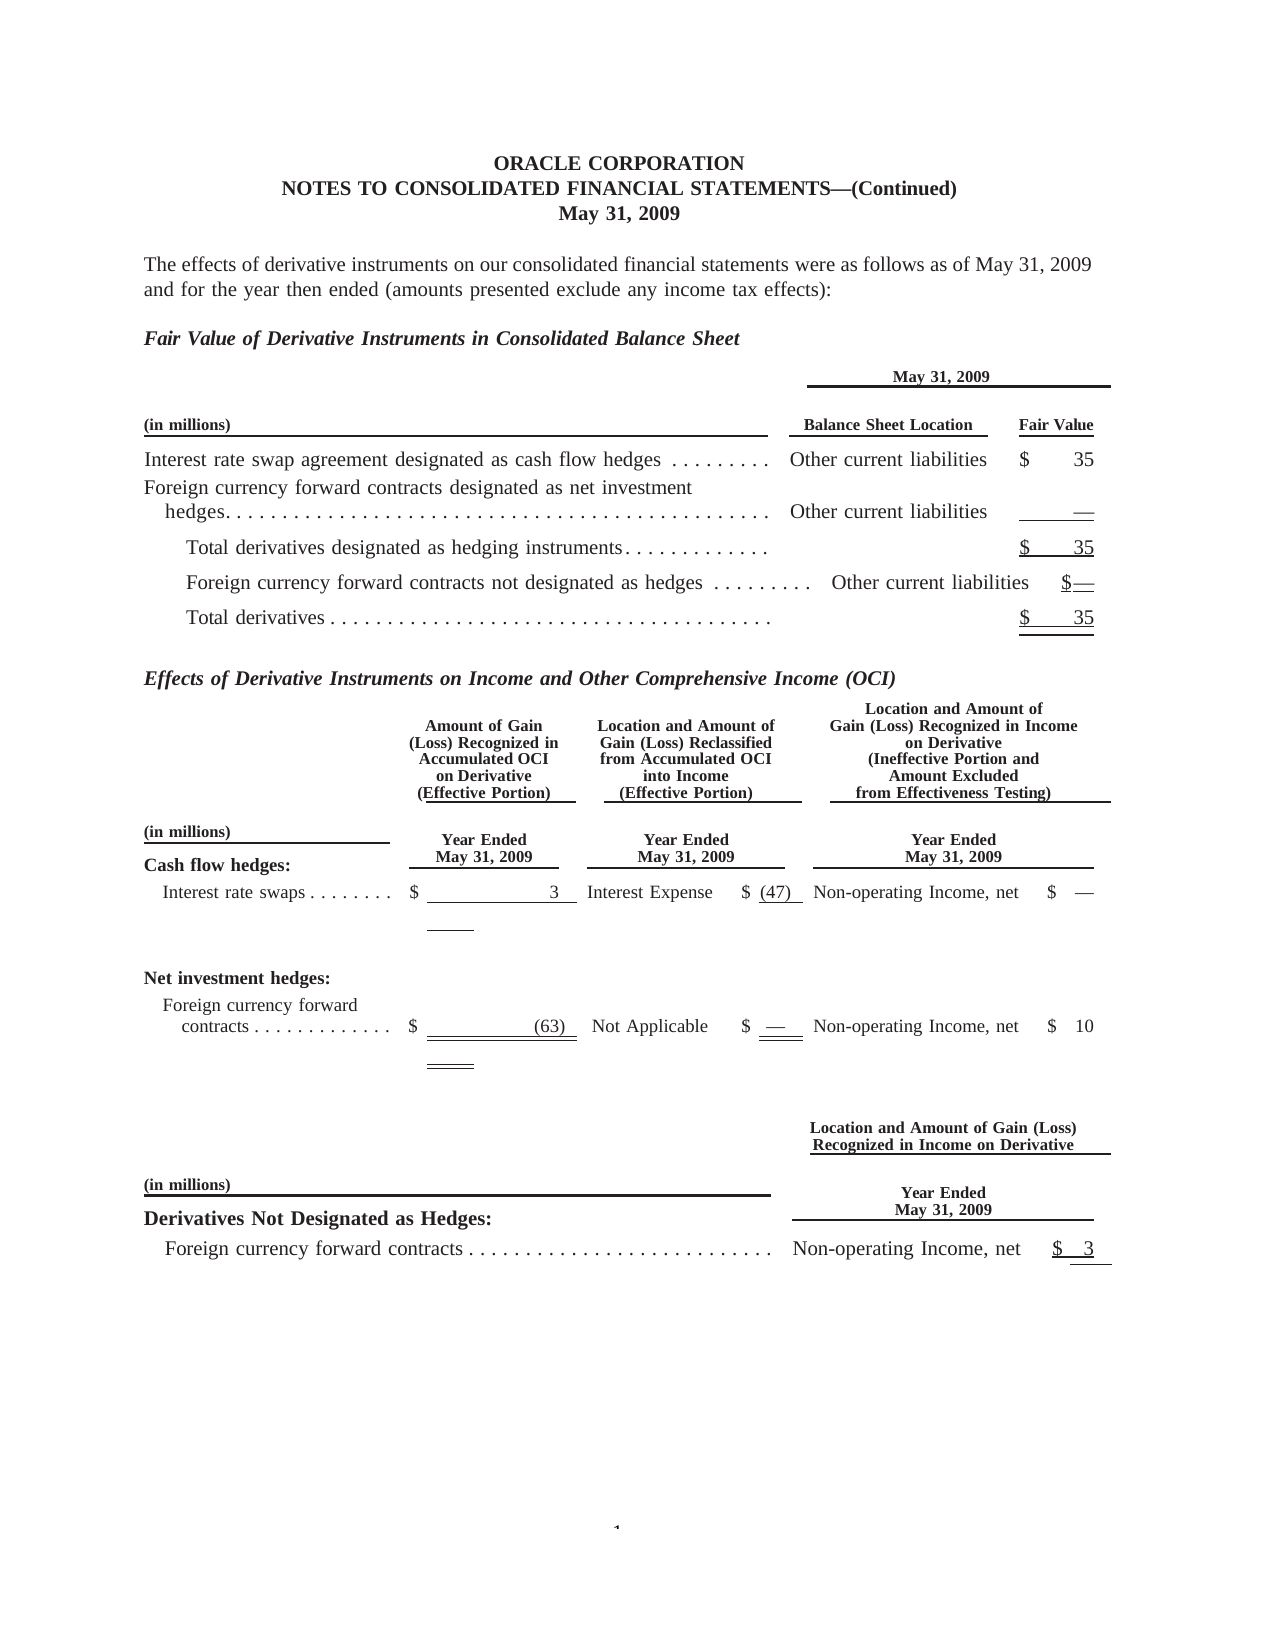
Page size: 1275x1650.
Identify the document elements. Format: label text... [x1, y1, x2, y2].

text Location and Amount of Gain (Loss) Recognized in Income on Derivative [809, 1120, 1077, 1154]
text NOTES TO CONSOLIDATED FINANCIAL STATEMENTS—(Continued) May 31, 2009 [280, 176, 958, 225]
text Gain (Loss) Recognized in Income on Derivative [829, 718, 1078, 751]
text Amount of Gain (Loss) Recognized in Accumulated OCI on Derivative [408, 718, 559, 785]
text Location and Amount of [131, 699, 1042, 718]
text (in millions) Balance Sheet Location Fair Value [131, 415, 1094, 434]
text Year Ended May 31, 2009 [637, 832, 735, 866]
text Year Ended May 31, 2009 [894, 1185, 992, 1218]
text Interest rate swap agreement designated as cash flow hedges . . . . . . . . . Other current liabilities $ 35 [131, 447, 1094, 471]
subtitle ORACLE CORPORATION [131, 151, 1106, 174]
text from Effectiveness Testing) [817, 785, 1090, 802]
text (in millions) [144, 822, 291, 841]
text (Effective Portion) [597, 785, 775, 802]
text Net investment hedges: [144, 967, 1106, 988]
text contracts . . . . . . . . . . . . . $ (63) Not Applicable $ — Non-operating Income, net $ 10 [169, 1015, 1106, 1036]
subtitle Effects of Derivative Instruments on Income and Other Comprehensive Income (OCI) [144, 666, 1106, 690]
text Foreign currency forward contracts . . . . . . . . . . . . . . . . . . . . . . . . . . . Non-operating Income, net $ 3 [164, 1235, 1106, 1259]
subtitle Derivatives Not Designated as Hedges: [144, 1206, 492, 1230]
text hedges. . . . . . . . . . . . . . . . . . . . . . . . . . . . . . . . . . . . . . . . . . . . . . . . Other current liabilities — Total derivatives designated as hedging instruments. . . . . . . . . . . . . $ 35 Foreign currency forward contracts not designated as hedges . . . . . . . . . Other current liabilities $ — Total derivatives . . . . . . . . . . . . . . . . . . . . . . . . . . . . . . . . . . . . . . . $ 35 [144, 499, 1094, 629]
text Foreign currency forward contracts designated as net investment [144, 476, 1106, 499]
text The effects of derivative instruments on our consolidated financial statements were as follows as of May 31, 2009 and for the year then ended (amounts presented exclude any income tax effects): [144, 252, 1094, 301]
subtitle Fair Value of Derivative Instruments in Consolidated Balance Sheet [144, 326, 740, 350]
text (in millions) [144, 1174, 492, 1194]
text Foreign currency forward [162, 994, 1106, 1015]
text Year Ended May 31, 2009 [904, 832, 1002, 866]
text Location and Amount of Gain (Loss) Reclassified from Accumulated OCI into Income [597, 718, 775, 785]
text Interest rate swaps . . . . . . . . $ 3 Interest Expense $ (47) Non-operating Income, net $ — [162, 881, 1106, 902]
text Year Ended May 31, 2009 [435, 832, 533, 866]
text (Ineffective Portion and Amount Excluded [867, 751, 1040, 785]
text Cash flow hedges: [144, 854, 291, 875]
text (Effective Portion) [409, 785, 559, 802]
text May 31, 2009 [893, 367, 1106, 386]
